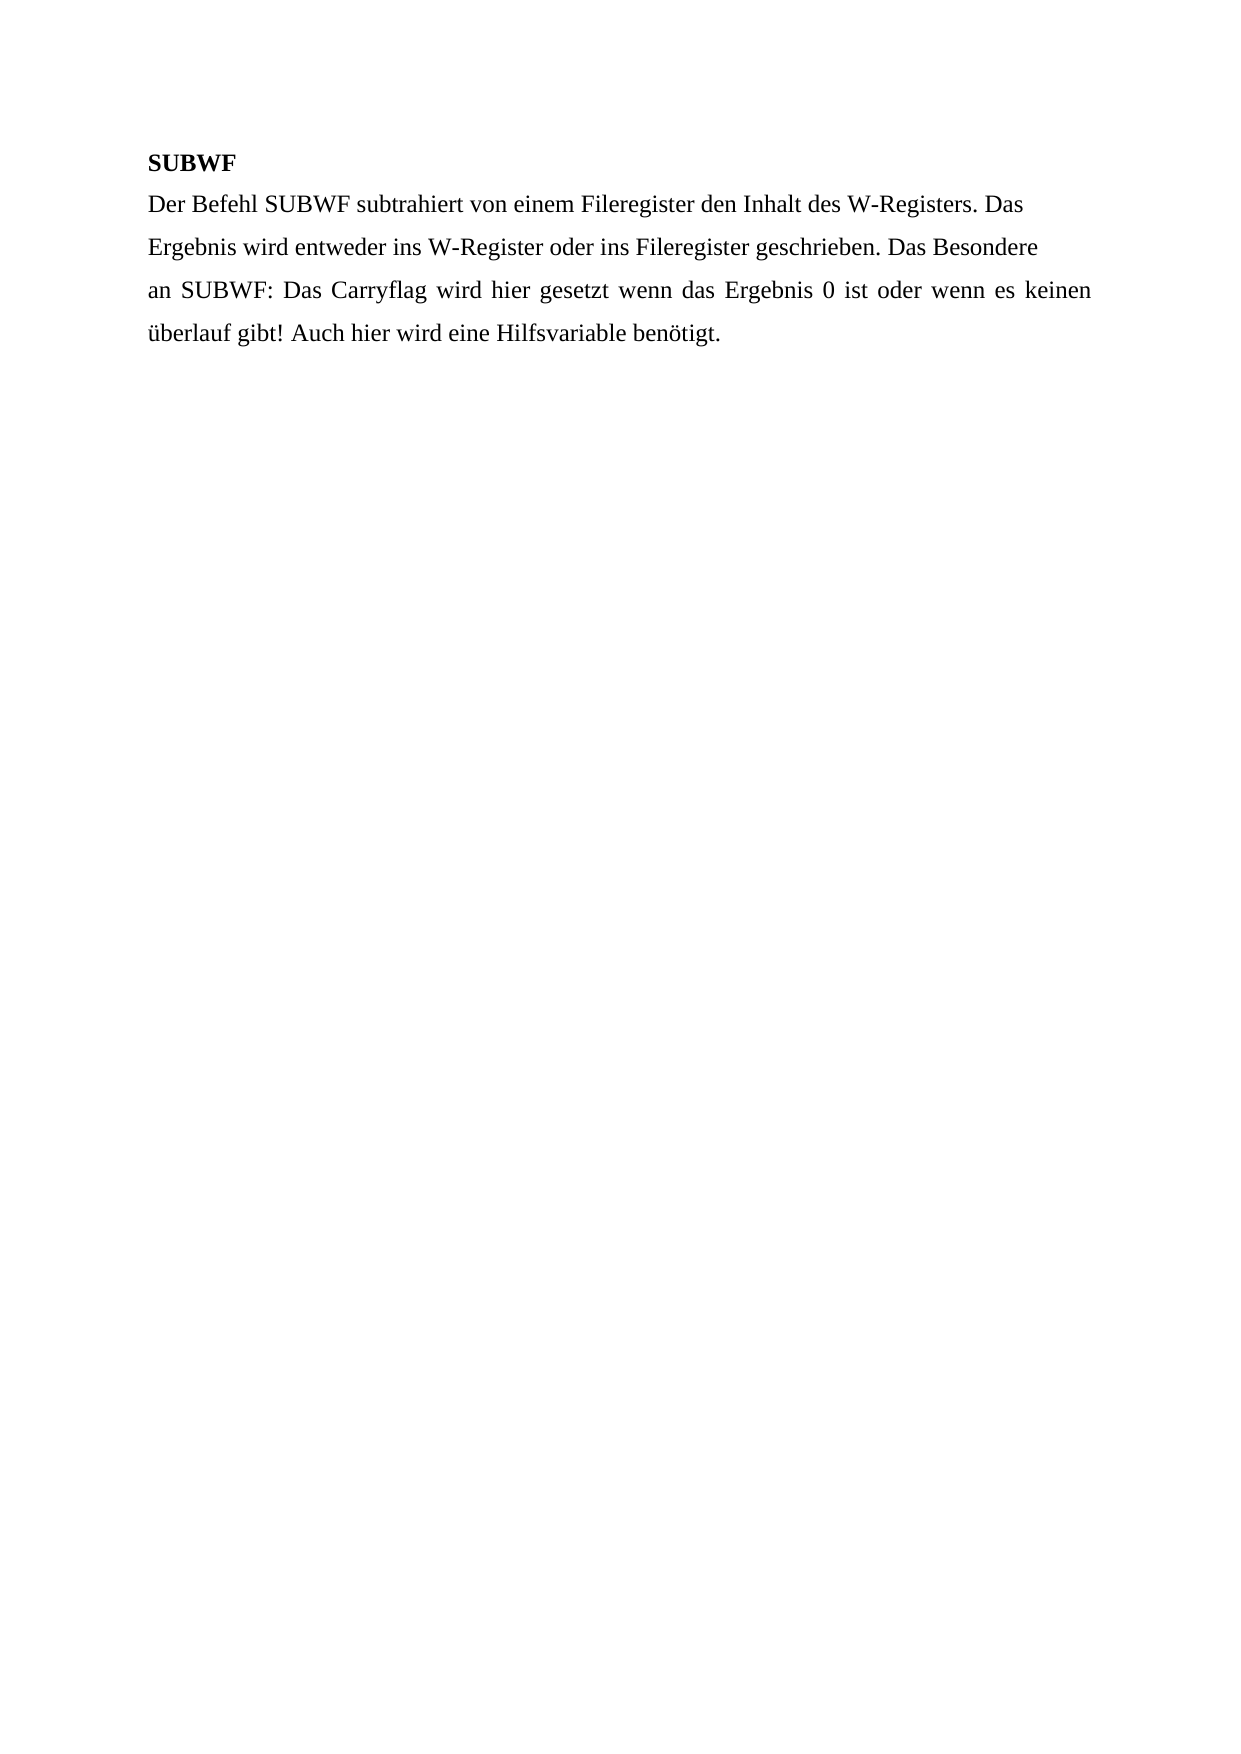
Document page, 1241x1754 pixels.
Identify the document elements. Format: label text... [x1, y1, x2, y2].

text Der Befehl SUBWF subtrahiert von einem Fileregister den Inhalt des W-Registers. Das [148, 189, 1093, 218]
text Ergebnis wird entweder ins W-Register oder ins Fileregister geschrieben. Das Besondere [148, 232, 1093, 261]
text an SUBWF: Das Carryflag wird hier gesetzt wenn das Ergebnis 0 ist oder wenn es keinen überlauf gibt! Auch hier wird eine Hilfsvariable benötigt. [148, 275, 1093, 347]
text SUBWF [148, 148, 1093, 176]
